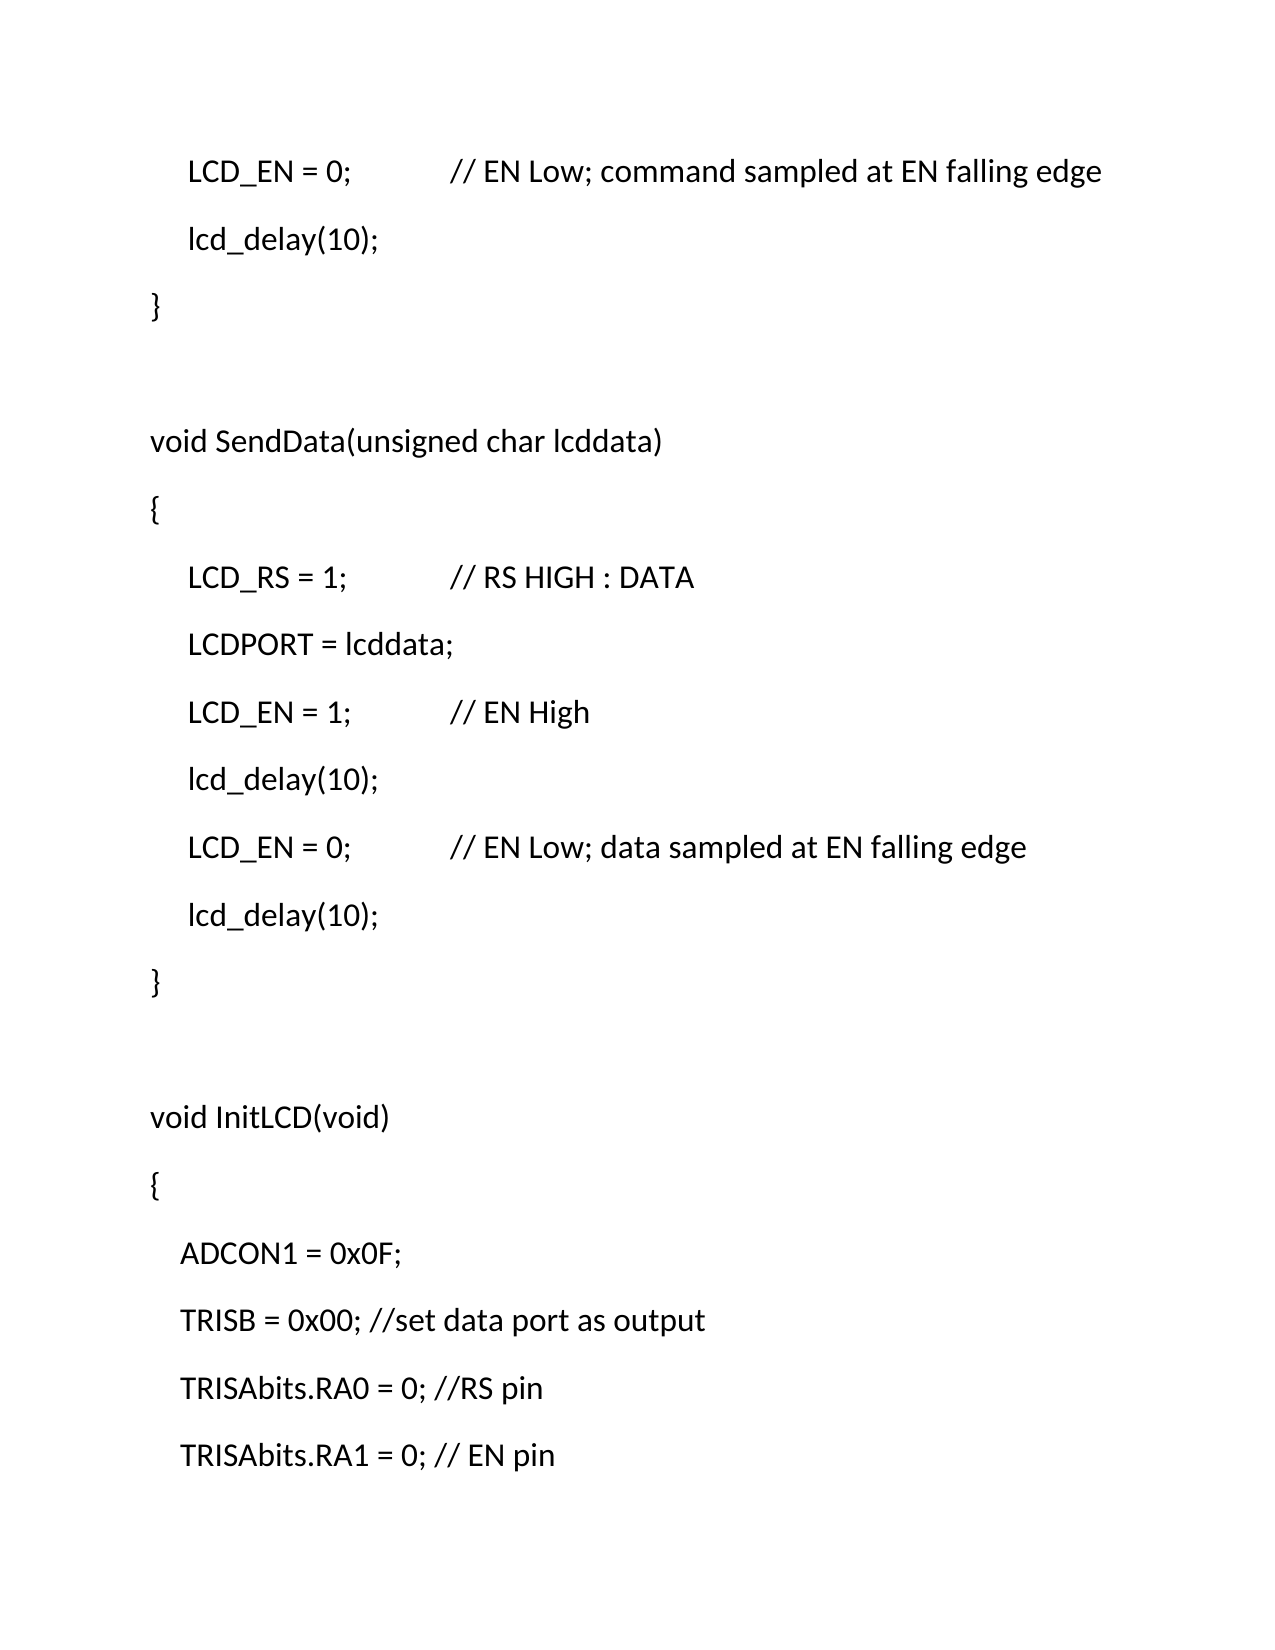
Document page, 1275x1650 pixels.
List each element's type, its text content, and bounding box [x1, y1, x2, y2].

text LCD_EN = 0; // EN Low; data sampled at EN falling edge [150, 826, 1125, 867]
text LCDPORT = lcddata; [150, 623, 1125, 664]
text TRISAbits.RA0 = 0; //RS pin [150, 1367, 1125, 1408]
text void InitLCD(void) [150, 1096, 1125, 1137]
text } [150, 285, 1125, 326]
text void SendData(unsigned char lcddata) [150, 420, 1125, 461]
text lcd_delay(10); [150, 758, 1125, 799]
text { [150, 1164, 1125, 1205]
text { [150, 488, 1125, 529]
text TRISAbits.RA1 = 0; // EN pin [150, 1434, 1125, 1475]
text LCD_EN = 0; // EN Low; command sampled at EN falling edge [150, 150, 1125, 191]
text lcd_delay(10); [150, 894, 1125, 934]
text LCD_RS = 1; // RS HIGH : DATA [150, 556, 1125, 596]
text } [150, 961, 1125, 1002]
text lcd_delay(10); [150, 218, 1125, 258]
text TRISB = 0x00; //set data port as output [150, 1299, 1125, 1340]
text ADCON1 = 0x0F; [150, 1232, 1125, 1272]
text LCD_EN = 1; // EN High [150, 691, 1125, 732]
